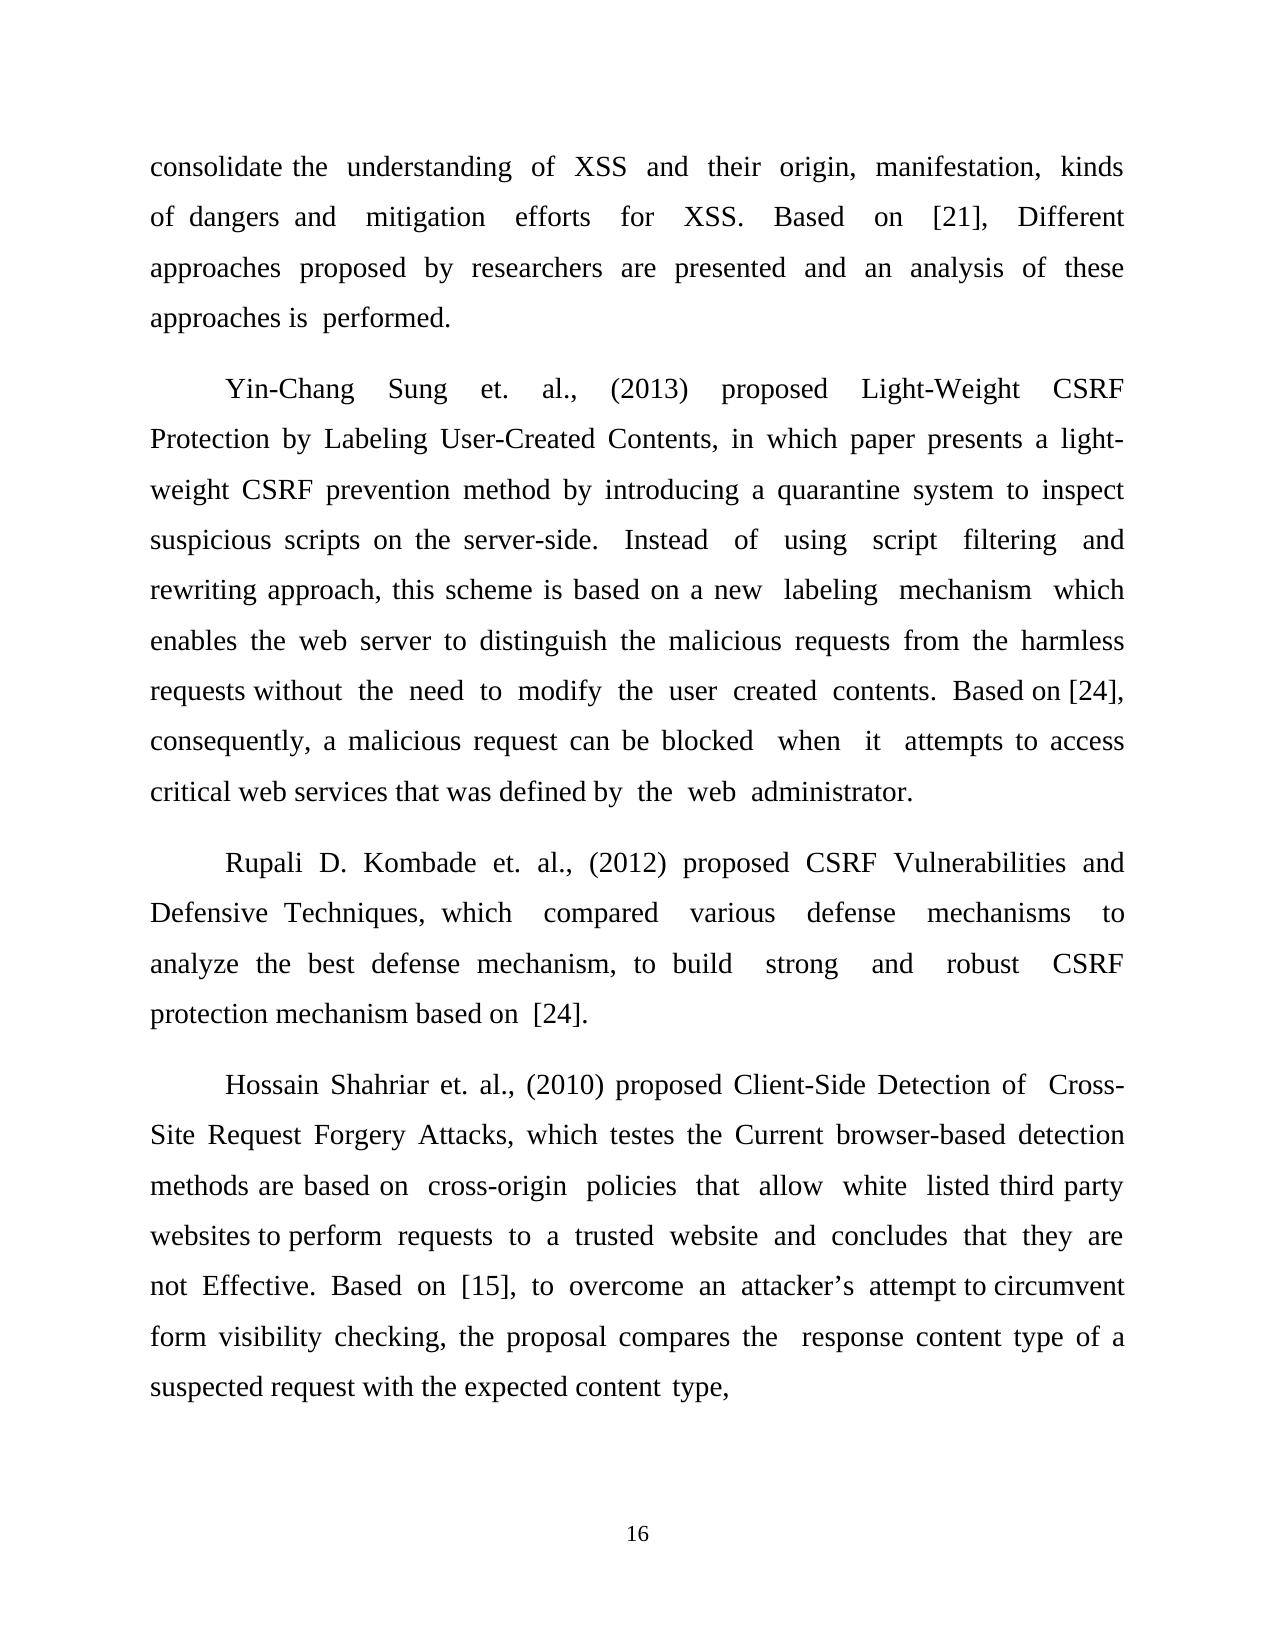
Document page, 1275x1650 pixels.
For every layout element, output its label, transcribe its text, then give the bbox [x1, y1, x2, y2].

text consolidate the understanding of XSS and their origin, manifestation, kinds of dangers and mitigation efforts for XSS. Based on [21], Different approaches proposed by researchers are presented and an analysis of these approaches is performed. [150, 149, 1126, 334]
text Yin-Chang Sung et. al., (2013) proposed Light-Weight CSRF Protection by Labeling User-Created Contents, in which paper presents a light-weight CSRF prevention method by introducing a quarantine system to inspect suspicious scripts on the server-side. Instead of using script filtering and rewriting approach, this scheme is based on a new labeling mechanism which enables the web server to distinguish the malicious requests from the harmless requests without the need to modify the user created contents. Based on [24], consequently, a malicious request can be blocked when it attempts to access critical web services that was defined by the web administrator. [150, 371, 1126, 807]
text Hossain Shahriar et. al., (2010) proposed Client-Side Detection of Cross-Site Request Forgery Attacks, which testes the Current browser-based detection methods are based on cross-origin policies that allow white listed third party websites to perform requests to a trusted website and concludes that they are not Effective. Based on [15], to overcome an attacker’s attempt to circumvent form visibility checking, the proposal compares the response content type of a suspected request with the expected content type, [150, 1067, 1126, 1403]
text Rupali D. Kombade et. al., (2012) proposed CSRF Vulnerabilities and Defensive Techniques, which compared various defense mechanisms to analyze the best defense mechanism, to build strong and robust CSRF protection mechanism based on [24]. [150, 845, 1126, 1029]
